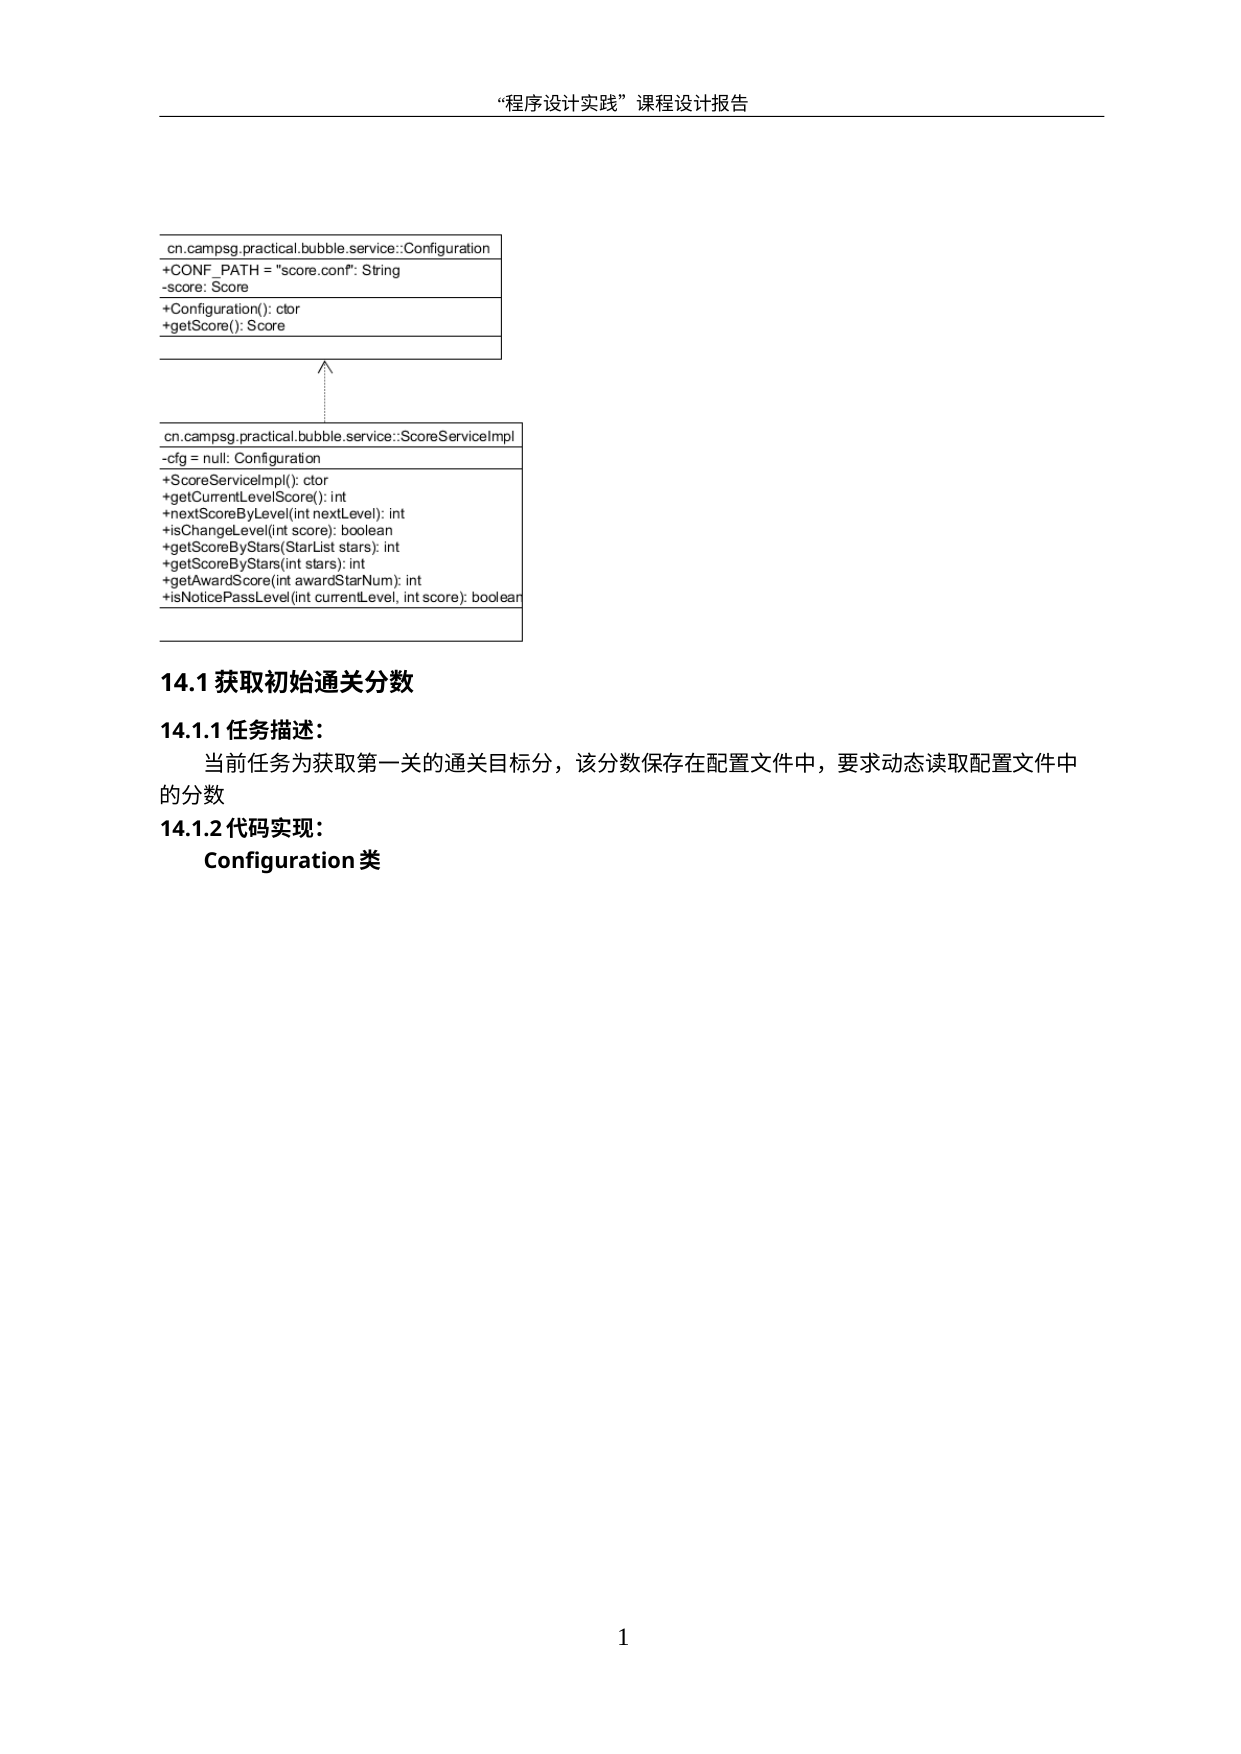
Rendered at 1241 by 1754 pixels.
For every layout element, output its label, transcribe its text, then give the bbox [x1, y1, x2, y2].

text 14.1.2代码实现： [159, 811, 1087, 843]
picture [159, 225, 525, 648]
text 14.1.1任务描述： [159, 713, 1087, 746]
text Configuration类 [159, 843, 1087, 876]
text 当前任务为获取第一关的通关目标分，该分数保存在配置文件中，要求动态读取配置文件中的分数 [159, 746, 1087, 811]
text 14.1获取初始通关分数 [159, 648, 1087, 713]
